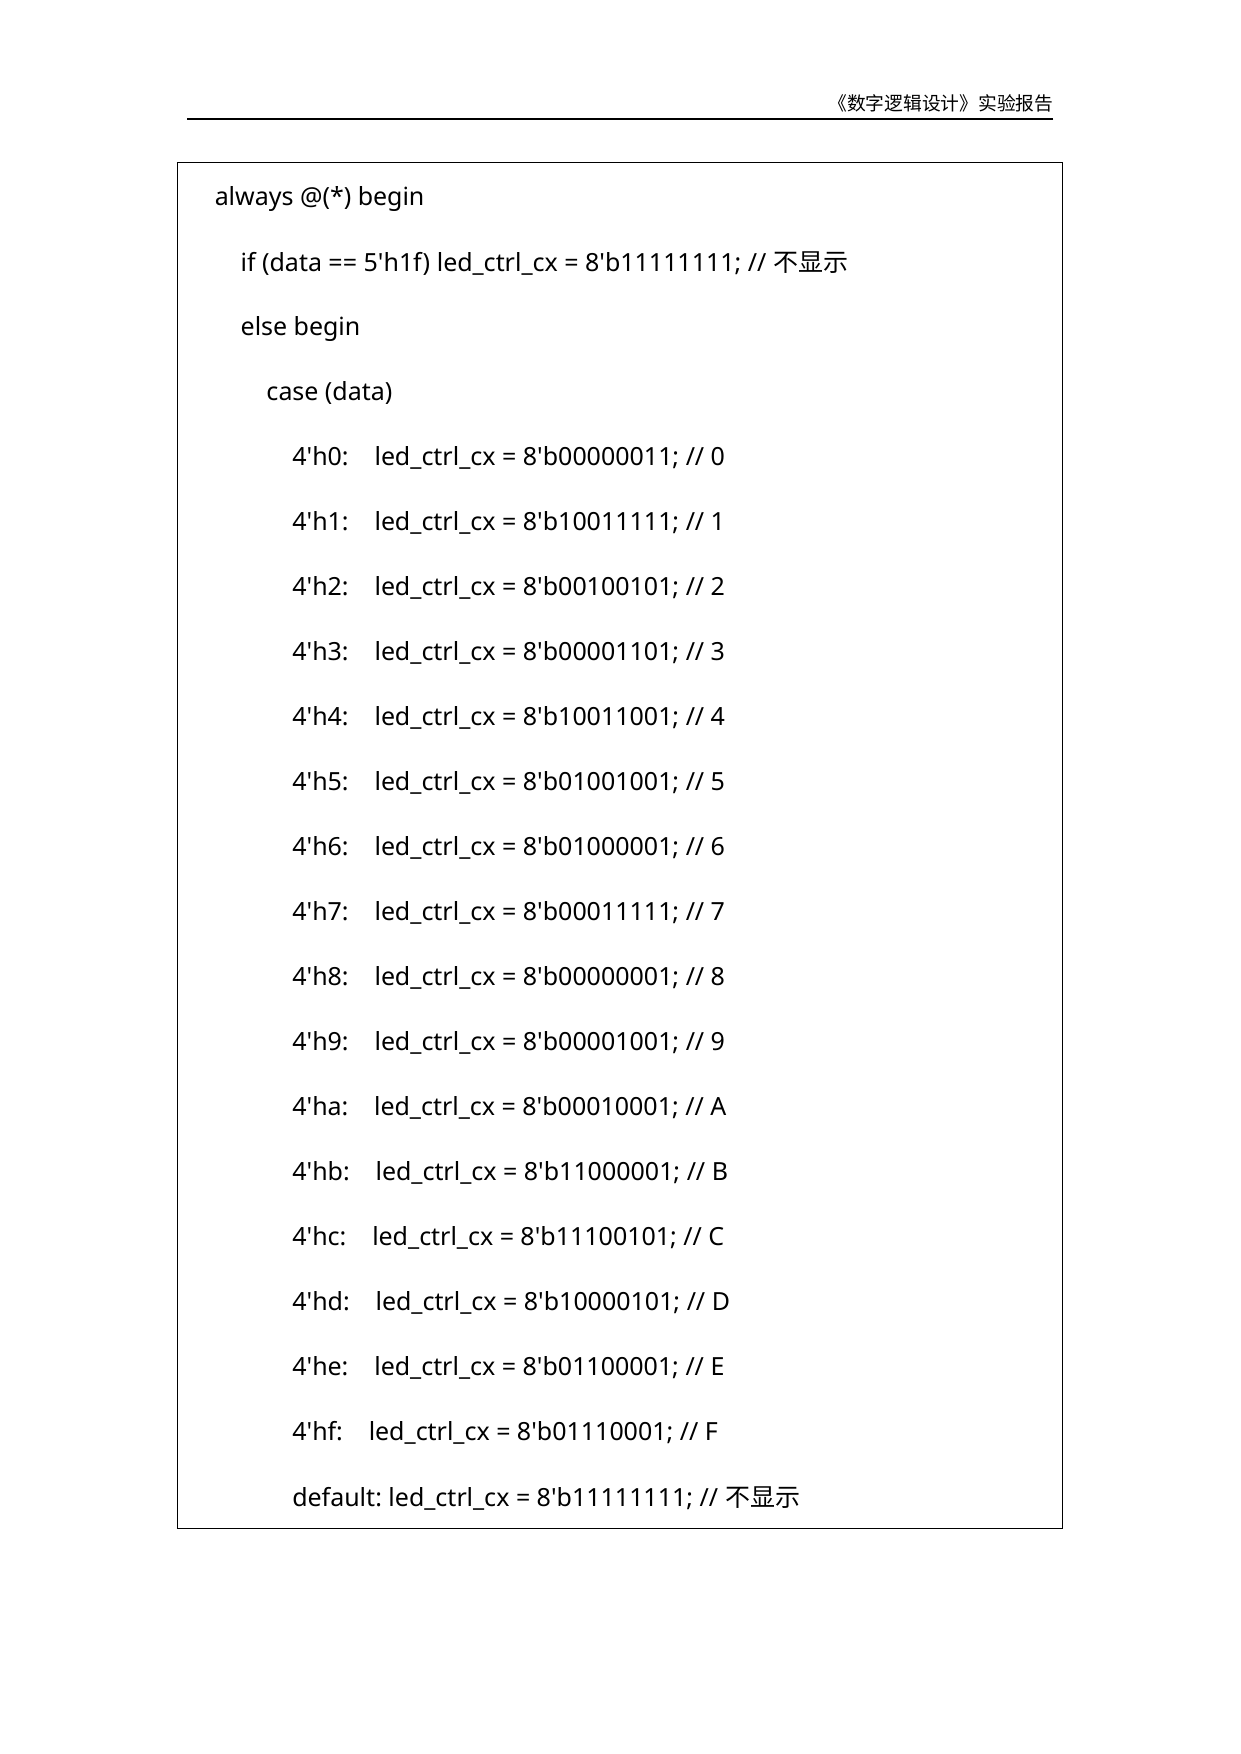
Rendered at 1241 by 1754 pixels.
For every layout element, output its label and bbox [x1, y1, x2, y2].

table_cell [178, 163, 1062, 1528]
